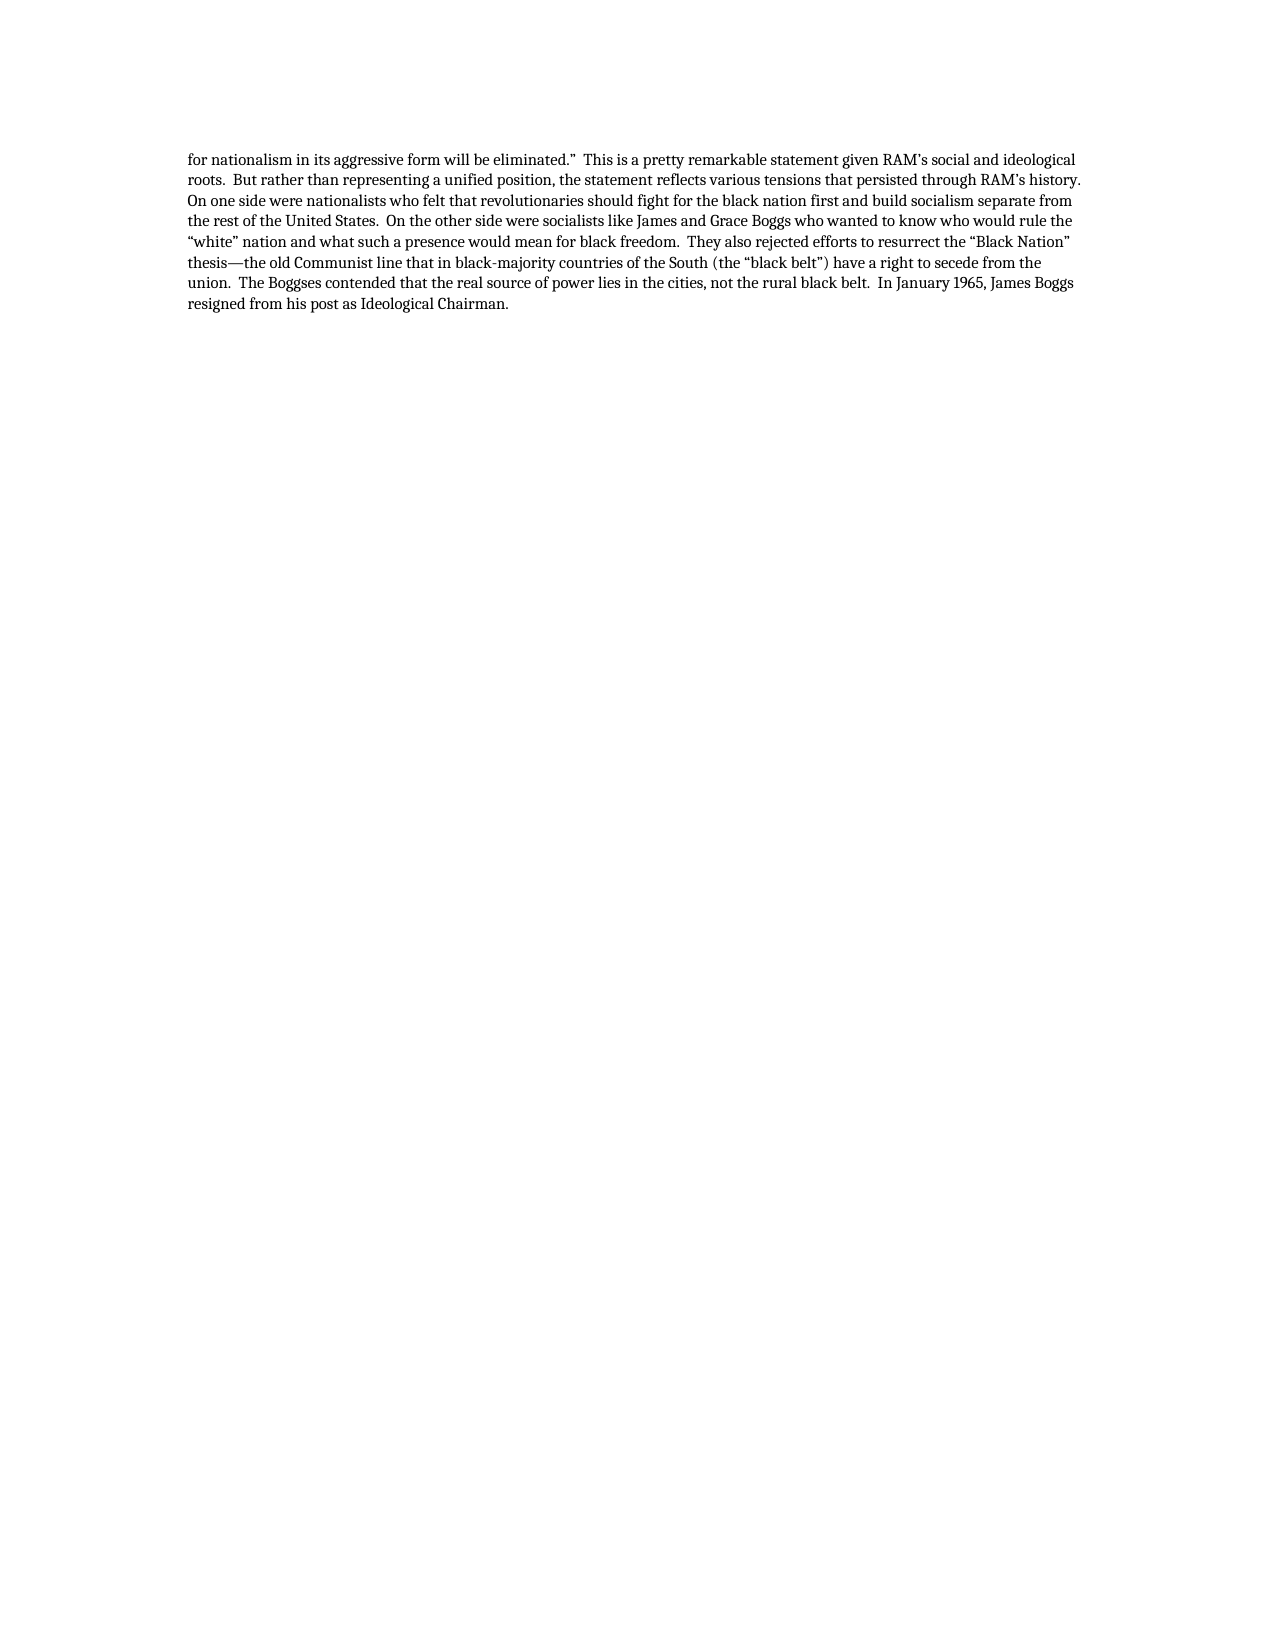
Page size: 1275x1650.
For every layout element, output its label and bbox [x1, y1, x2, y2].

text [187, 150, 1087, 313]
